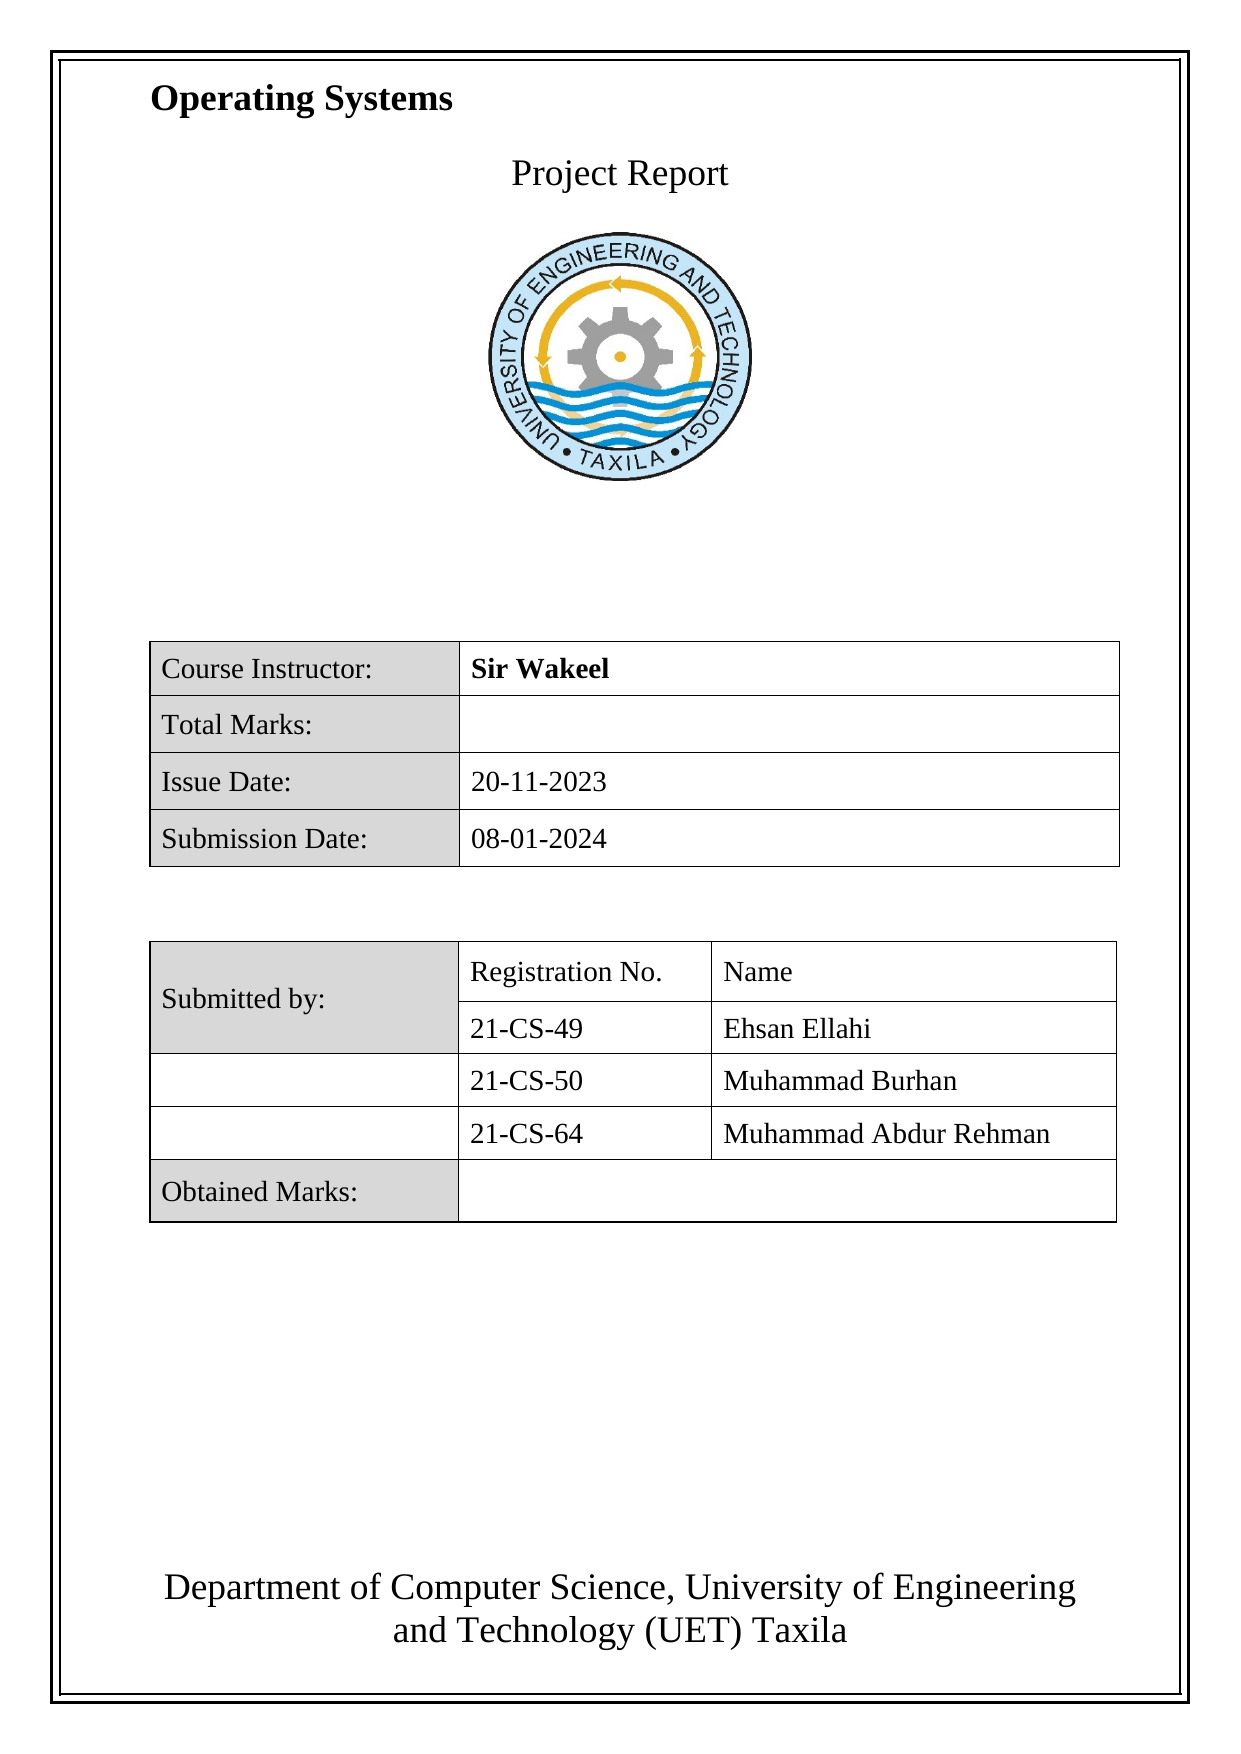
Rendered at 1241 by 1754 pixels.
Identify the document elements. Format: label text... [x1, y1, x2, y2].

table_header Registration No. [459, 942, 711, 1001]
table_cell 21-CS-49 [459, 1002, 711, 1053]
table_header Course Instructor: [151, 642, 459, 695]
table_cell 20-11-2023 [460, 753, 1119, 809]
table_cell Submission Date: [151, 810, 459, 866]
table_header Name [712, 942, 1116, 1001]
table_cell Total Marks: [151, 696, 459, 752]
table_cell 08-01-2024 [460, 810, 1119, 866]
text Project Report [150, 150, 1090, 193]
table_cell Ehsan Ellahi [712, 1002, 1116, 1053]
table_cell Muhammad Burhan [712, 1054, 1116, 1106]
table_cell [151, 1054, 458, 1106]
table_cell 21-CS-64 [459, 1107, 711, 1159]
table_cell [151, 1107, 458, 1159]
table_cell Muhammad Abdur Rehman [712, 1107, 1116, 1159]
table_cell [459, 1160, 1116, 1221]
table_cell Obtained Marks: [151, 1160, 458, 1221]
picture [488, 232, 752, 481]
table_cell 21-CS-50 [459, 1054, 711, 1106]
table_header Submitted by: [151, 942, 458, 1053]
table_cell [460, 696, 1119, 752]
table_cell Issue Date: [151, 753, 459, 809]
table_header Sir Wakeel [460, 642, 1119, 695]
